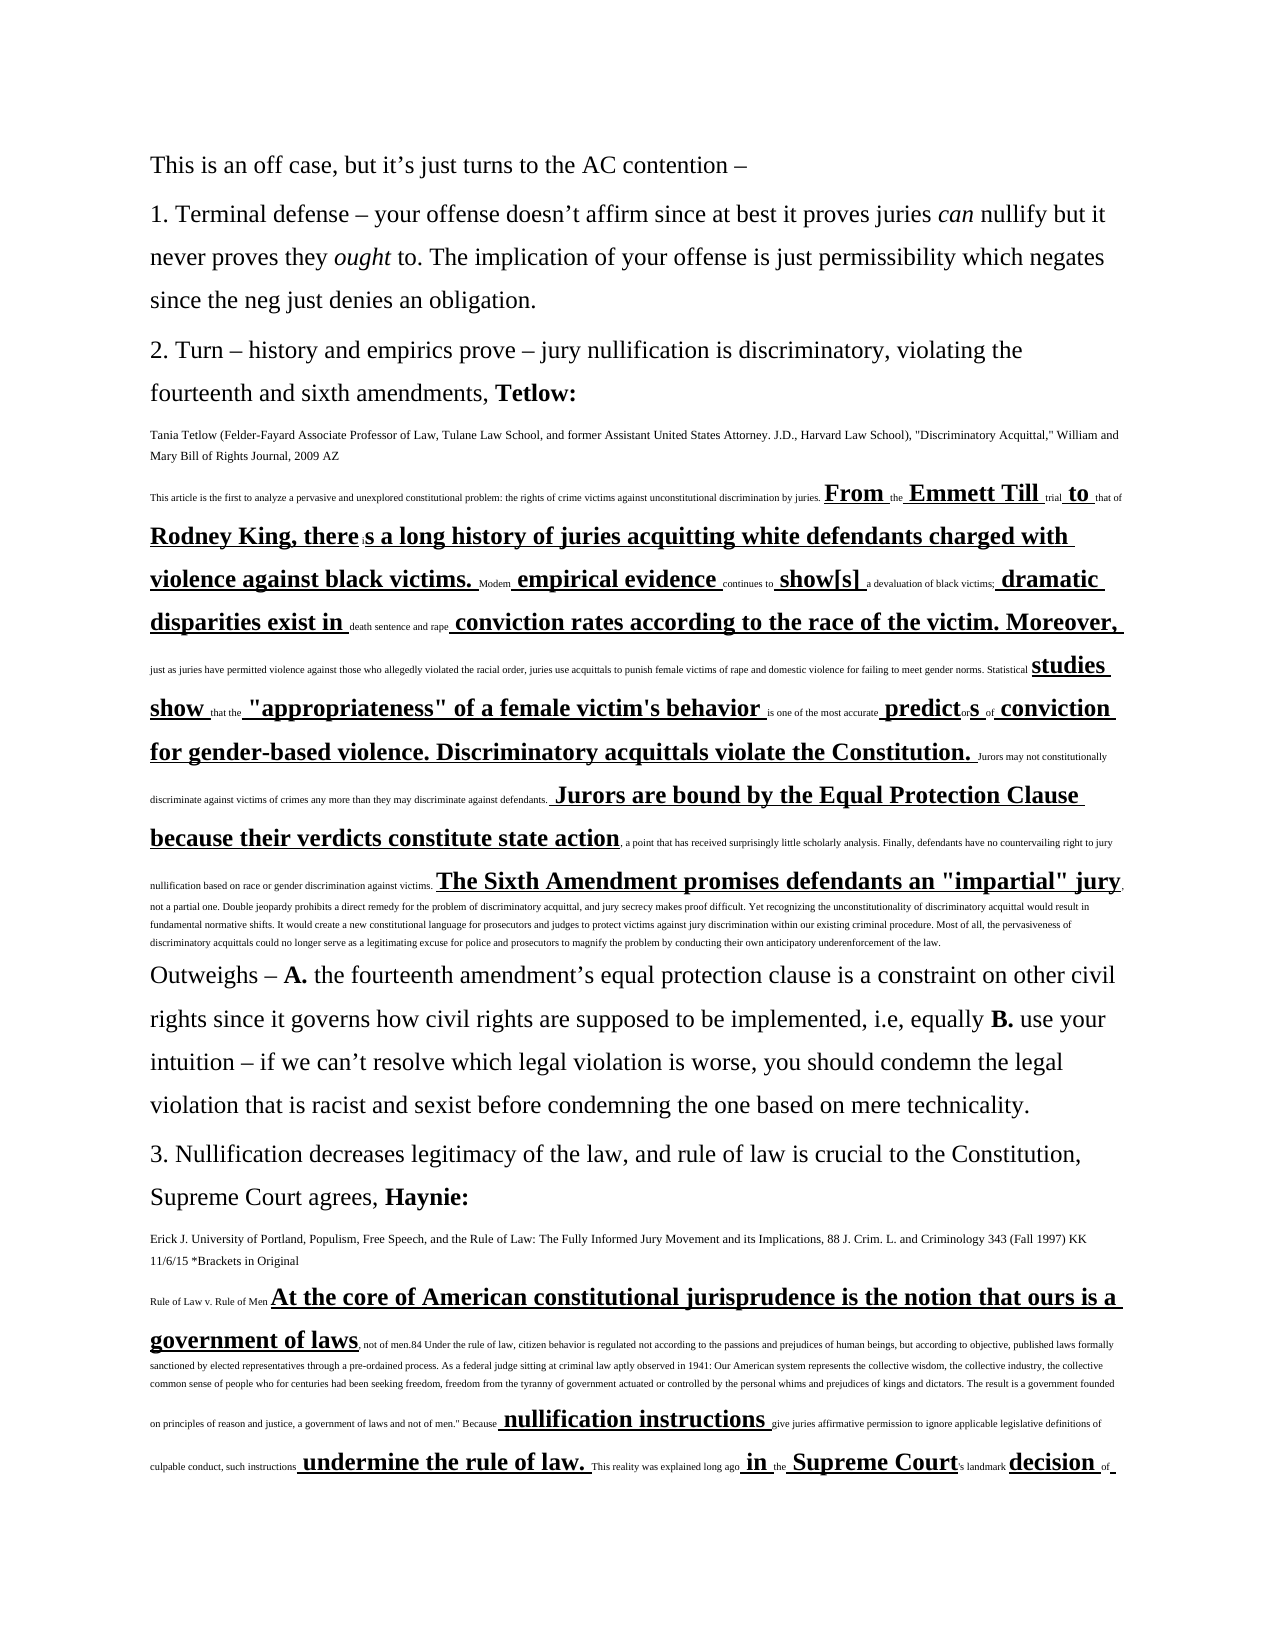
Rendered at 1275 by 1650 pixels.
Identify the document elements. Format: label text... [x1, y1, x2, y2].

text 3. Nullification decreases legitimacy of the law, and rule of law is crucial to the Constitution, Supreme Court agrees, Haynie: [150, 1139, 1125, 1211]
text 1. Terminal defense – your offense doesn’t affirm since at best it proves juries can nullify but it never proves they ought to. The implication of your offense is just permissibility which negates since the neg just denies an obligation. [150, 199, 1125, 314]
text 2. Turn – history and empirics prove – jury nullification is discriminatory, violating the fourteenth and sixth amendments, Tetlow: [150, 335, 1125, 407]
text Tania Tetlow (Felder-Fayard Associate Professor of Law, Tulane Law School, and former Assistant United States Attorney. J.D., Harvard Law School), "Discriminatory Acquittal," William and Mary Bill of Rights Journal, 2009 AZ This article is the first to analyze a pervasive and unexplored constitutional problem: the rights of crime victims against unconstitutional discrimination by juries. From the Emmett Till trial to that of Rodney King, there is a long history of juries acquitting white defendants charged with violence against black victims. Modem empirical evidence continues to show[s] a devaluation of black victims; dramatic disparities exist in death sentence and rape conviction rates according to the race of the victim. Moreover, just as juries have permitted violence against those who allegedly violated the racial order, juries use acquittals to punish female victims of rape and domestic violence for failing to meet gender norms. Statistical studies show that the "appropriateness" of a female victim's behavior is one of the most accurate predictors of conviction for gender-based violence. Discriminatory acquittals violate the Constitution. Jurors may not constitutionally discriminate against victims of crimes any more than they may discriminate against defendants. Jurors are bound by the Equal Protection Clause because their verdicts constitute state action, a point that has received surprisingly little scholarly analysis. Finally, defendants have no countervailing right to jury nullification based on race or gender discrimination against victims. The Sixth Amendment promises defendants an "impartial" jury, not a partial one. Double jeopardy prohibits a direct remedy for the problem of discriminatory acquittal, and jury secrecy makes proof difficult. Yet recognizing the unconstitutionality of discriminatory acquittal would result in fundamental normative shifts. It would create a new constitutional language for prosecutors and judges to protect victims against jury discrimination within our existing criminal procedure. Most of all, the pervasiveness of discriminatory acquittals could no longer serve as a legitimating excuse for police and prosecutors to magnify the problem by conducting their own anticipatory underenforcement of the law. [150, 427, 1125, 948]
text This is an off case, but it’s just turns to the AC contention – [150, 150, 1125, 179]
text Outweighs – A. the fourteenth amendment’s equal protection clause is a constraint on other civil rights since it governs how civil rights are supposed to be implemented, i.e, equally B. use your intuition – if we can’t resolve which legal violation is worse, you should condemn the legal violation that is racist and sexist before condemning the one based on mere technicality. [150, 961, 1125, 1119]
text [150, 1232, 1125, 1476]
